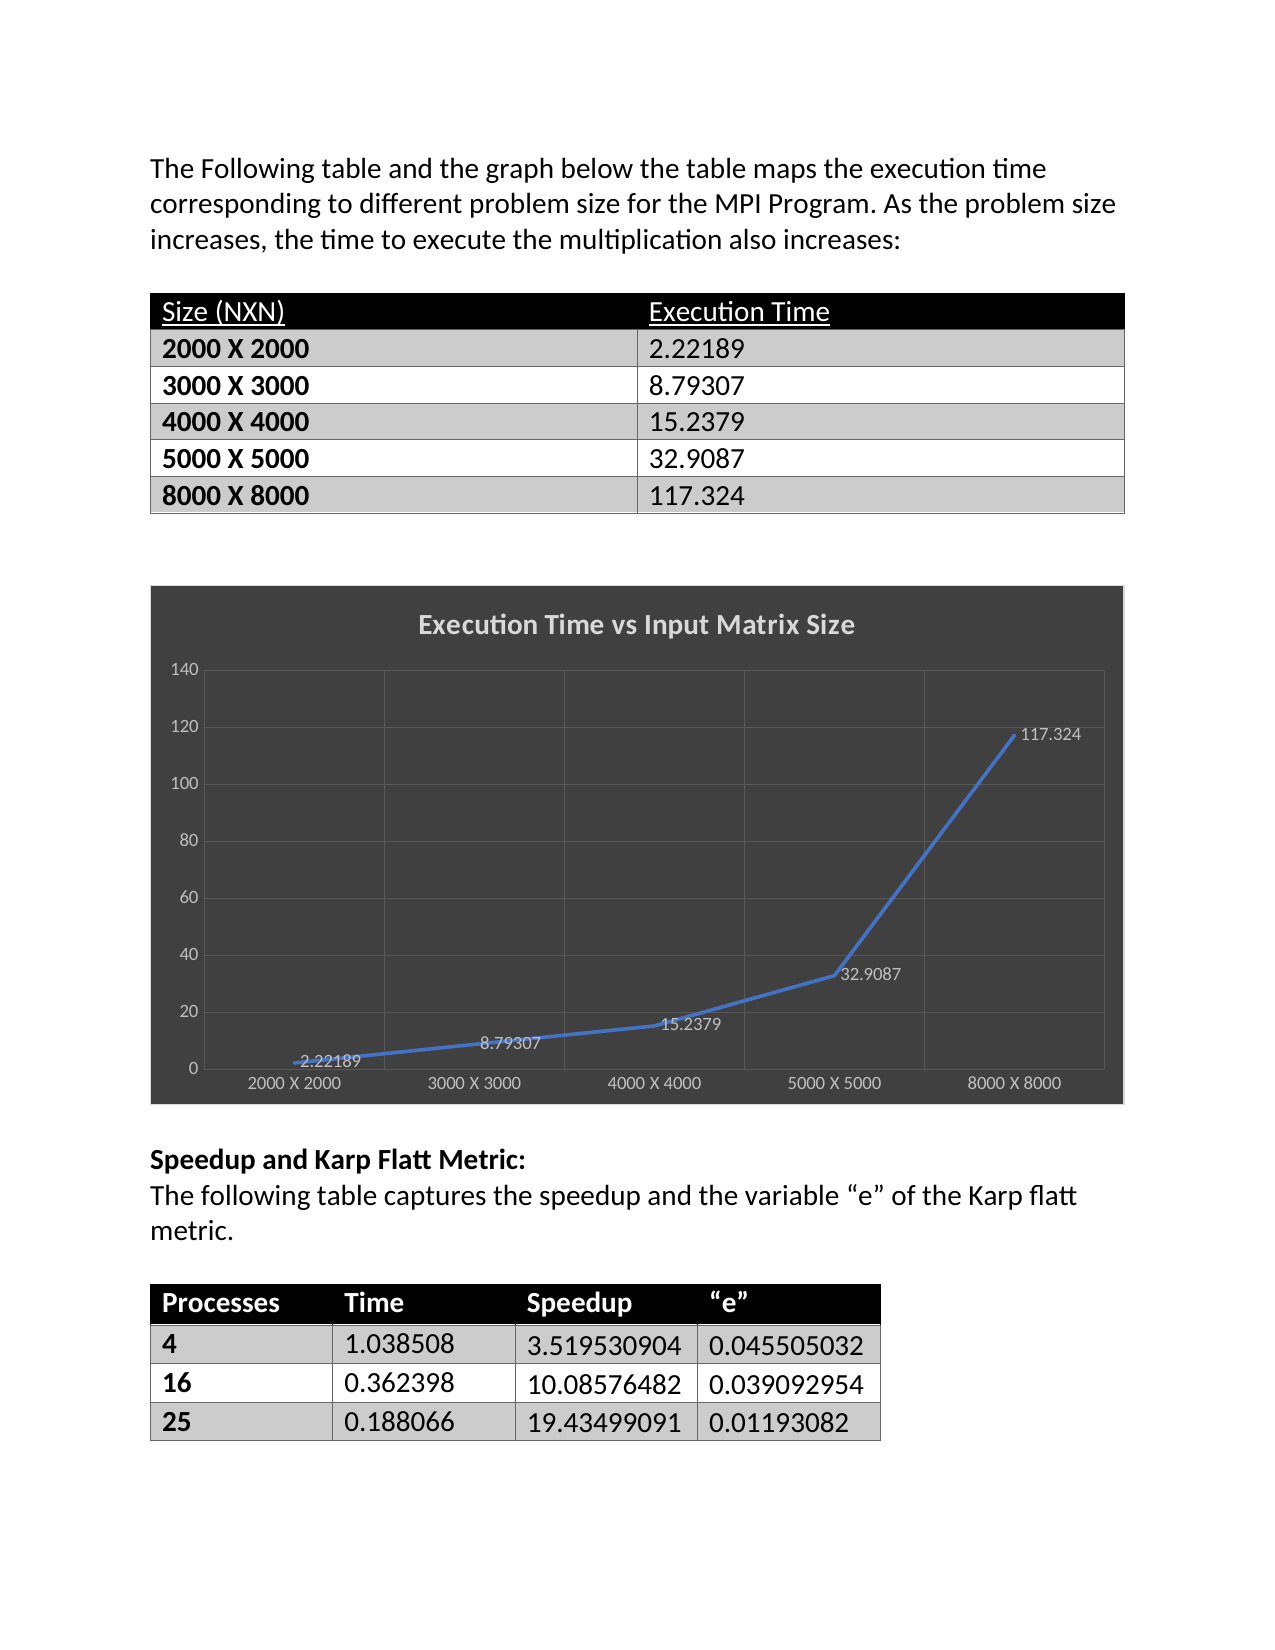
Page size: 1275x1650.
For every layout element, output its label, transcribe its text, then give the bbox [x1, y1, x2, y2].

table_cell 15.2379 [638, 404, 1124, 439]
table_cell 0.362398 [333, 1364, 515, 1402]
text The following table captures the speedup and the variable “e” of the Karp flatt metric. [150, 1177, 1125, 1248]
table_cell 0.039092954 [698, 1364, 880, 1402]
table_cell 4 [151, 1326, 332, 1363]
table_cell 5000 X 5000 [151, 440, 637, 476]
table_header Processes [151, 1285, 332, 1324]
table_cell 1.038508 [333, 1326, 515, 1363]
table_cell 117.324 [638, 477, 1124, 512]
table_cell 2.22189 [638, 330, 1124, 366]
table_cell 3000 X 3000 [151, 367, 637, 402]
table_cell 25 [151, 1403, 332, 1440]
text Speedup and Karp Flatt Metric: [150, 1141, 1125, 1177]
table_header Size (NXN) [151, 294, 637, 329]
table_cell 19.43499091 [516, 1403, 697, 1440]
table_header Speedup [516, 1285, 697, 1324]
table_cell 8.79307 [638, 367, 1124, 402]
table_cell 32.9087 [638, 440, 1124, 476]
table_cell 0.045505032 [698, 1326, 880, 1363]
table_cell 4000 X 4000 [151, 404, 637, 439]
table_header Execution Time [638, 294, 1124, 329]
table_cell 10.08576482 [516, 1364, 697, 1402]
table_cell 2000 X 2000 [151, 330, 637, 366]
text The Following table and the graph below the table maps the execution time corresponding to different problem size for the MPI Program. As the problem size increases, the time to execute the multiplication also increases: [150, 150, 1125, 257]
table_cell 0.188066 [333, 1403, 515, 1440]
table_cell 16 [151, 1364, 332, 1402]
table_header “e” [698, 1285, 880, 1324]
table_cell 8000 X 8000 [151, 477, 637, 512]
table_cell 0.01193082 [698, 1403, 880, 1440]
table_header Time [333, 1285, 515, 1324]
table_cell 3.519530904 [516, 1326, 697, 1363]
